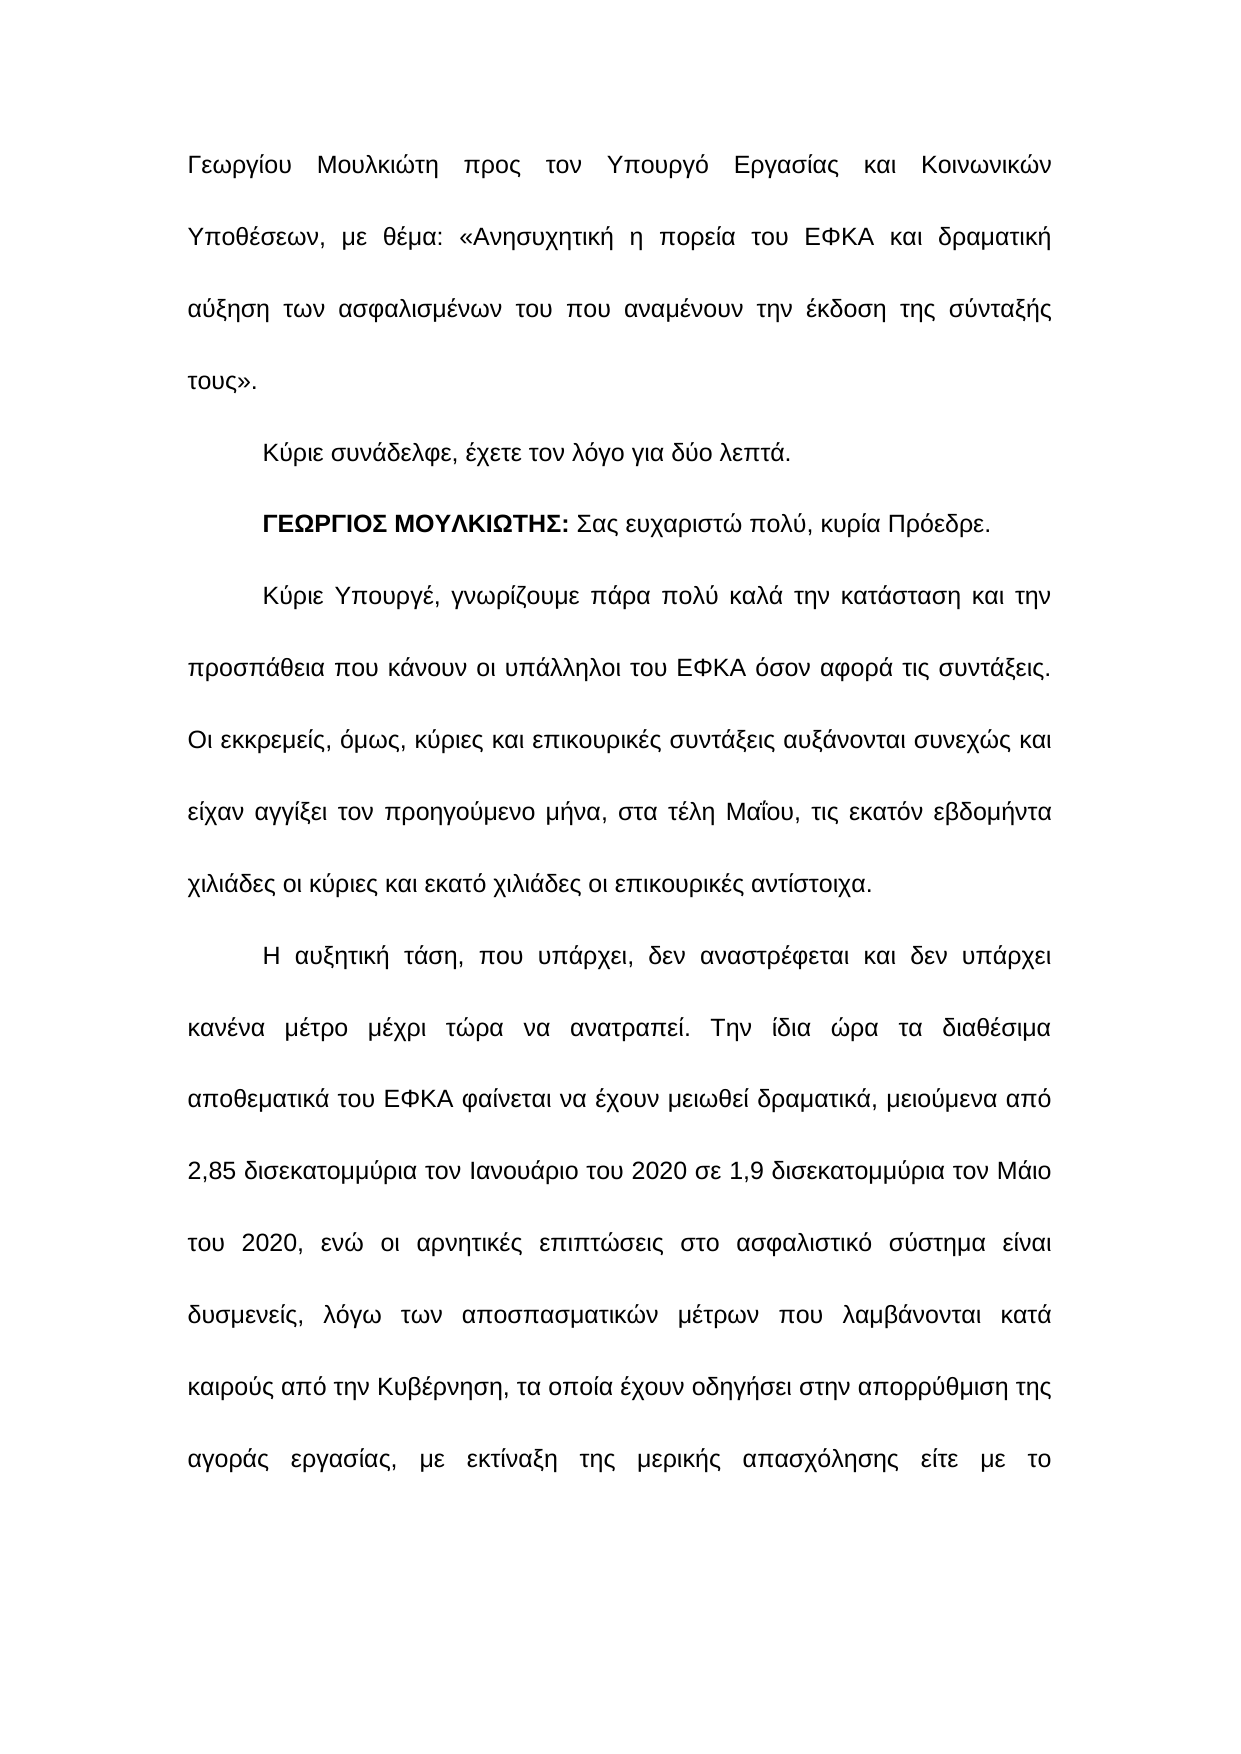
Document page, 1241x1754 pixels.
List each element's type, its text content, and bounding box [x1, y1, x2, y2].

text Κύριε συνάδελφε, έχετε τον λόγο για δύο λεπτά. [187, 437, 1053, 466]
text ΓΕΩΡΓΙΟΣ ΜΟΥΛΚΙΩΤΗΣ: Σας ευχαριστώ πολύ, κυρία Πρόεδρε. [187, 509, 1053, 538]
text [187, 941, 1053, 1472]
text Κύριε Υπουργέ, γνωρίζουμε πάρα πολύ καλά την κατάσταση και την προσπάθεια που κάνουν οι υπάλληλοι του ΕΦΚΑ όσον αφορά τις συντάξεις. Οι εκκρεμείς, όμως, κύριες και επικουρικές συντάξεις αυξάνονται συνεχώς και είχαν αγγίξει τον προηγούμενο μήνα, στα τέλη Μαΐου, τις εκατόν εβδομήντα χιλιάδες οι κύριες και εκατό χιλιάδες οι επικουρικές αντίστοιχα. [187, 581, 1053, 897]
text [187, 150, 1053, 394]
